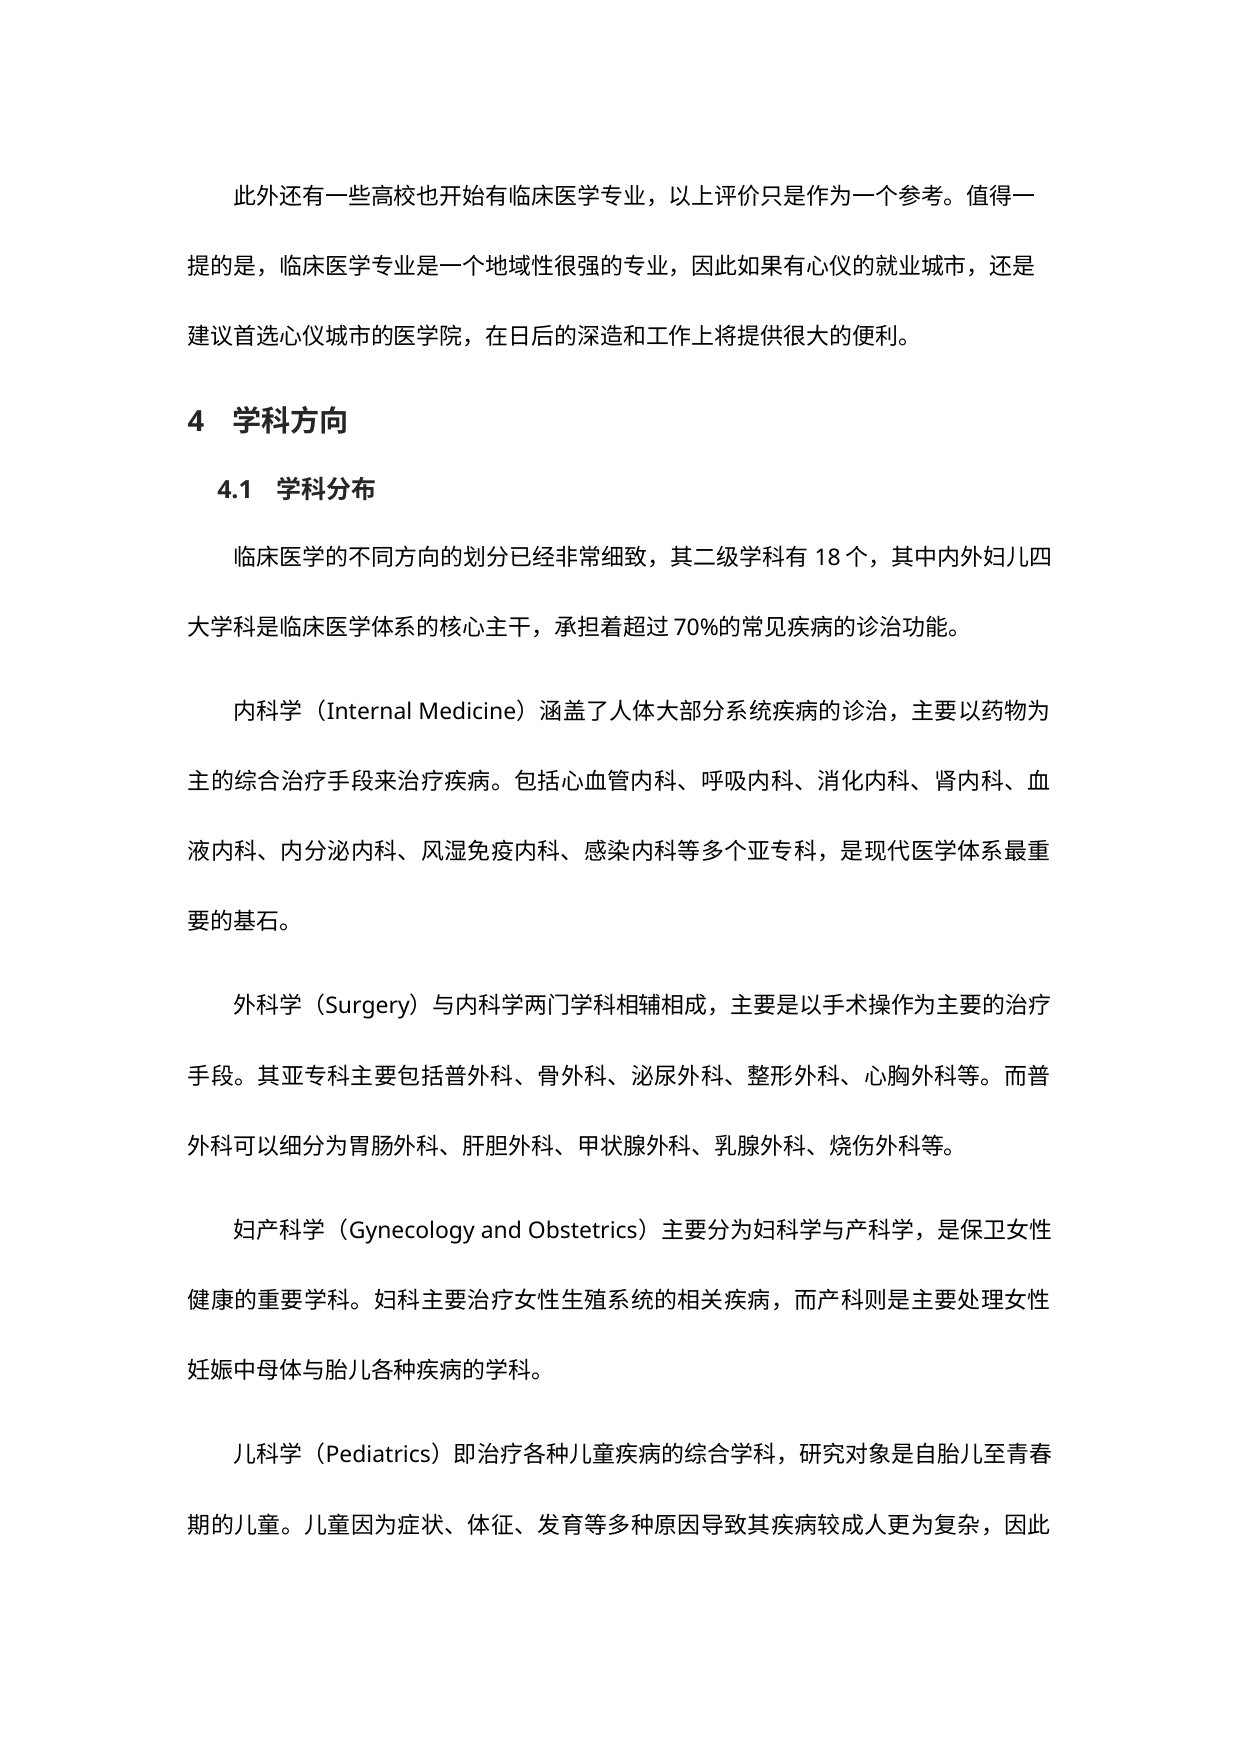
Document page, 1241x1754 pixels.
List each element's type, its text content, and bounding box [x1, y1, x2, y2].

subtitle 学科分布 [217, 455, 1053, 520]
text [187, 1421, 1053, 1556]
text 临床医学的不同方向的划分已经非常细致，其二级学科有18个，其中内外妇儿四大学科是临床医学体系的核心主干，承担着超过70%的常见疾病的诊治功能。 [187, 523, 1053, 658]
subtitle 学科方向 [187, 386, 1053, 451]
text 内科学（Internal Medicine）涵盖了人体大部分系统疾病的诊治，主要以药物为主的综合治疗手段来治疗疾病。包括心血管内科、呼吸内科、消化内科、肾内科、血液内科、内分泌内科、风湿免疫内科、感染内科等多个亚专科，是现代医学体系最重要的基石。 [187, 677, 1053, 952]
text 妇产科学（Gynecology and Obstetrics）主要分为妇科学与产科学，是保卫女性健康的重要学科。妇科主要治疗女性生殖系统的相关疾病，而产科则是主要处理女性妊娠中母体与胎儿各种疾病的学科。 [187, 1196, 1053, 1401]
text 此外还有一些高校也开始有临床医学专业，以上评价只是作为一个参考。值得一提的是，临床医学专业是一个地域性很强的专业，因此如果有心仪的就业城市，还是建议首选心仪城市的医学院，在日后的深造和工作上将提供很大的便利。 [187, 162, 1053, 367]
text 外科学（Surgery）与内科学两门学科相辅相成，主要是以手术操作为主要的治疗手段。其亚专科主要包括普外科、骨外科、泌尿外科、整形外科、心胸外科等。而普外科可以细分为胃肠外科、肝胆外科、甲状腺外科、乳腺外科、烧伤外科等。 [187, 972, 1053, 1177]
